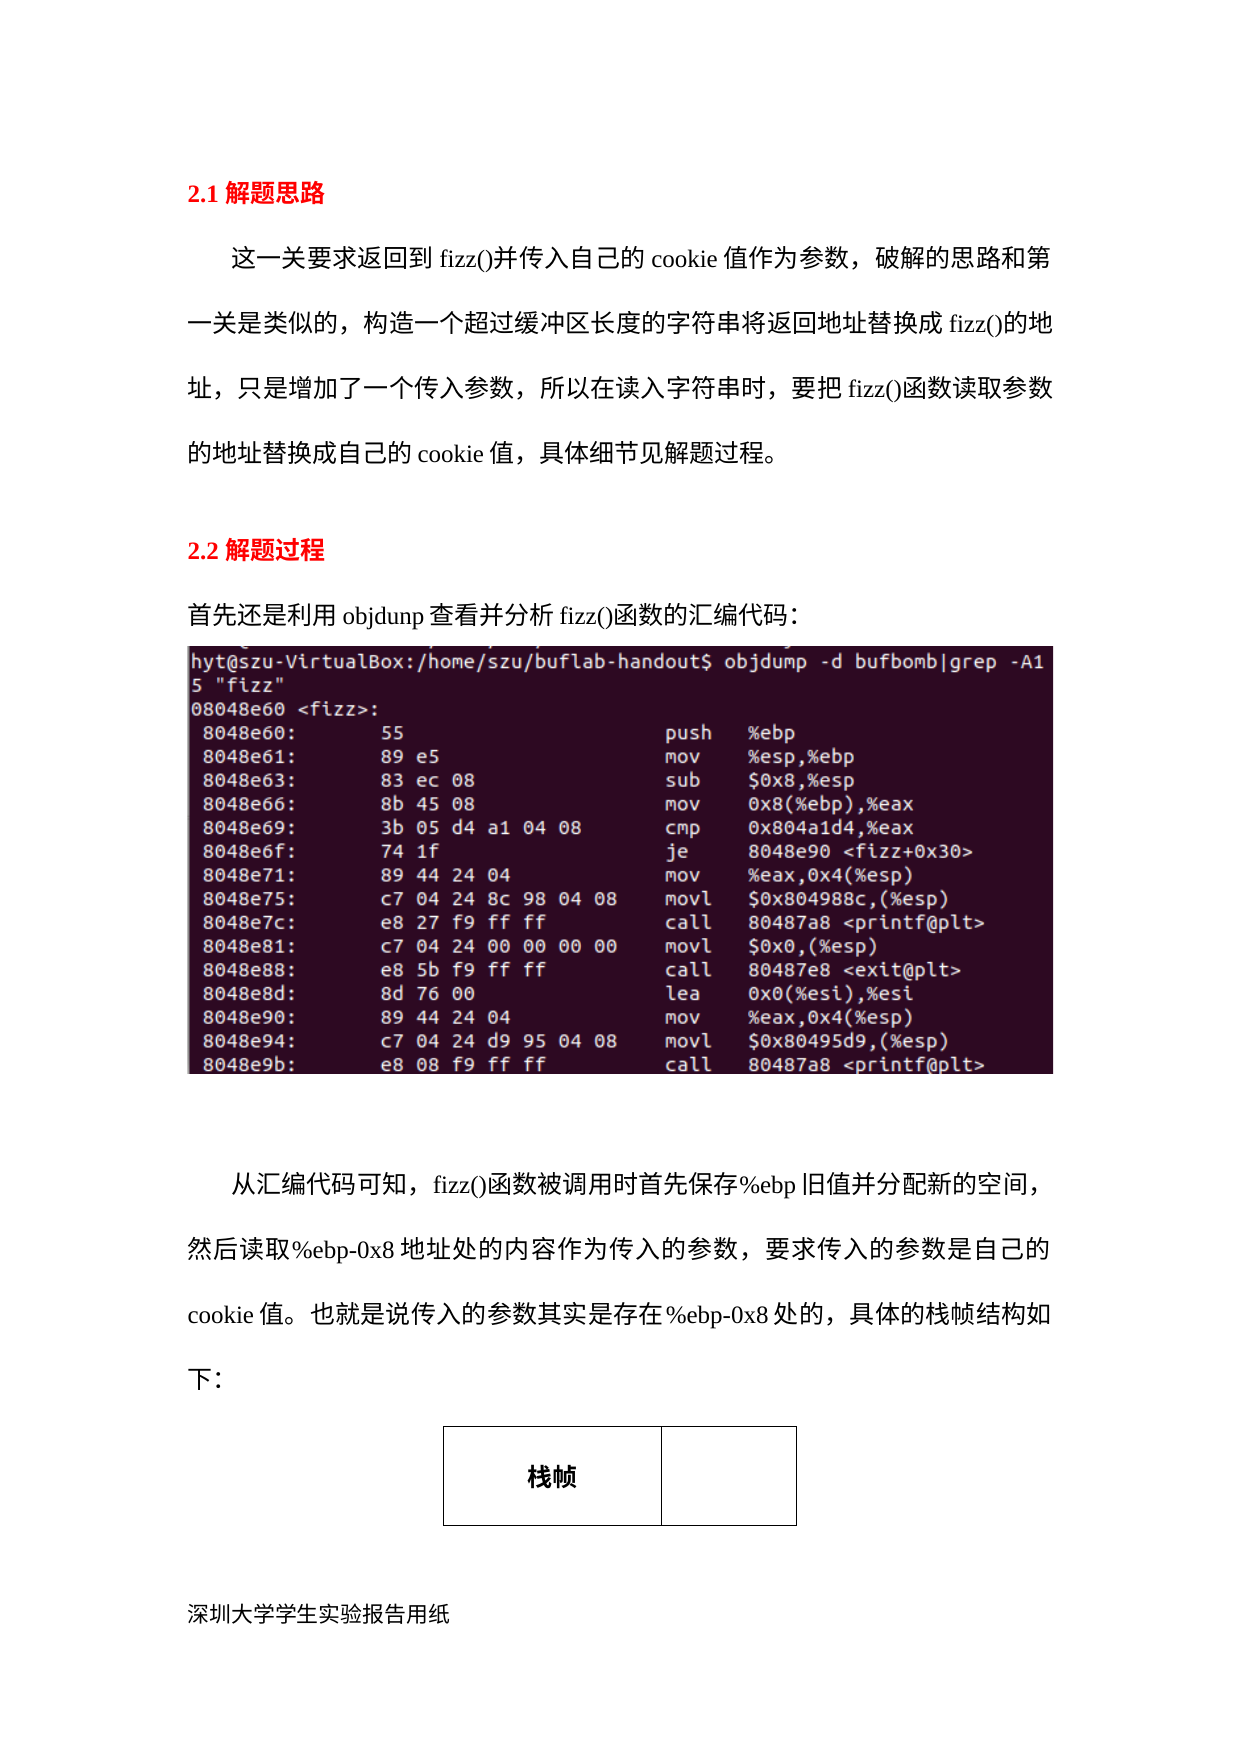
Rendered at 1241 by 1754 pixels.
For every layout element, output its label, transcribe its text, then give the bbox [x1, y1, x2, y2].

picture [187, 646, 1054, 1074]
text 这一关要求返回到fizz()并传入自己的cookie值作为参数，破解的思路和第一关是类似的，构造一个超过缓冲区长度的字符串将返回地址替换成fizz()的地址，只是增加了一个传入参数，所以在读入字符串时，要把fizz()函数读取参数的地址替换成自己的cookie值，具体细节见解题过程。 [187, 224, 1053, 484]
table_header [662, 1427, 796, 1525]
text 从汇编代码可知，fizz()函数被调用时首先保存%ebp旧值并分配新的空间，然后读取%ebp-0x8地址处的内容作为传入的参数，要求传入的参数是自己的cookie值。也就是说传入的参数其实是存在%ebp-0x8处的，具体的栈帧结构如下： [187, 1150, 1053, 1410]
table_header 栈帧 [444, 1427, 661, 1525]
text 2.2 解题过程 [187, 516, 1053, 581]
text 2.1 解题思路 [187, 159, 1053, 224]
text 首先还是利用objdunp查看并分析fizz()函数的汇编代码： [187, 581, 1053, 646]
